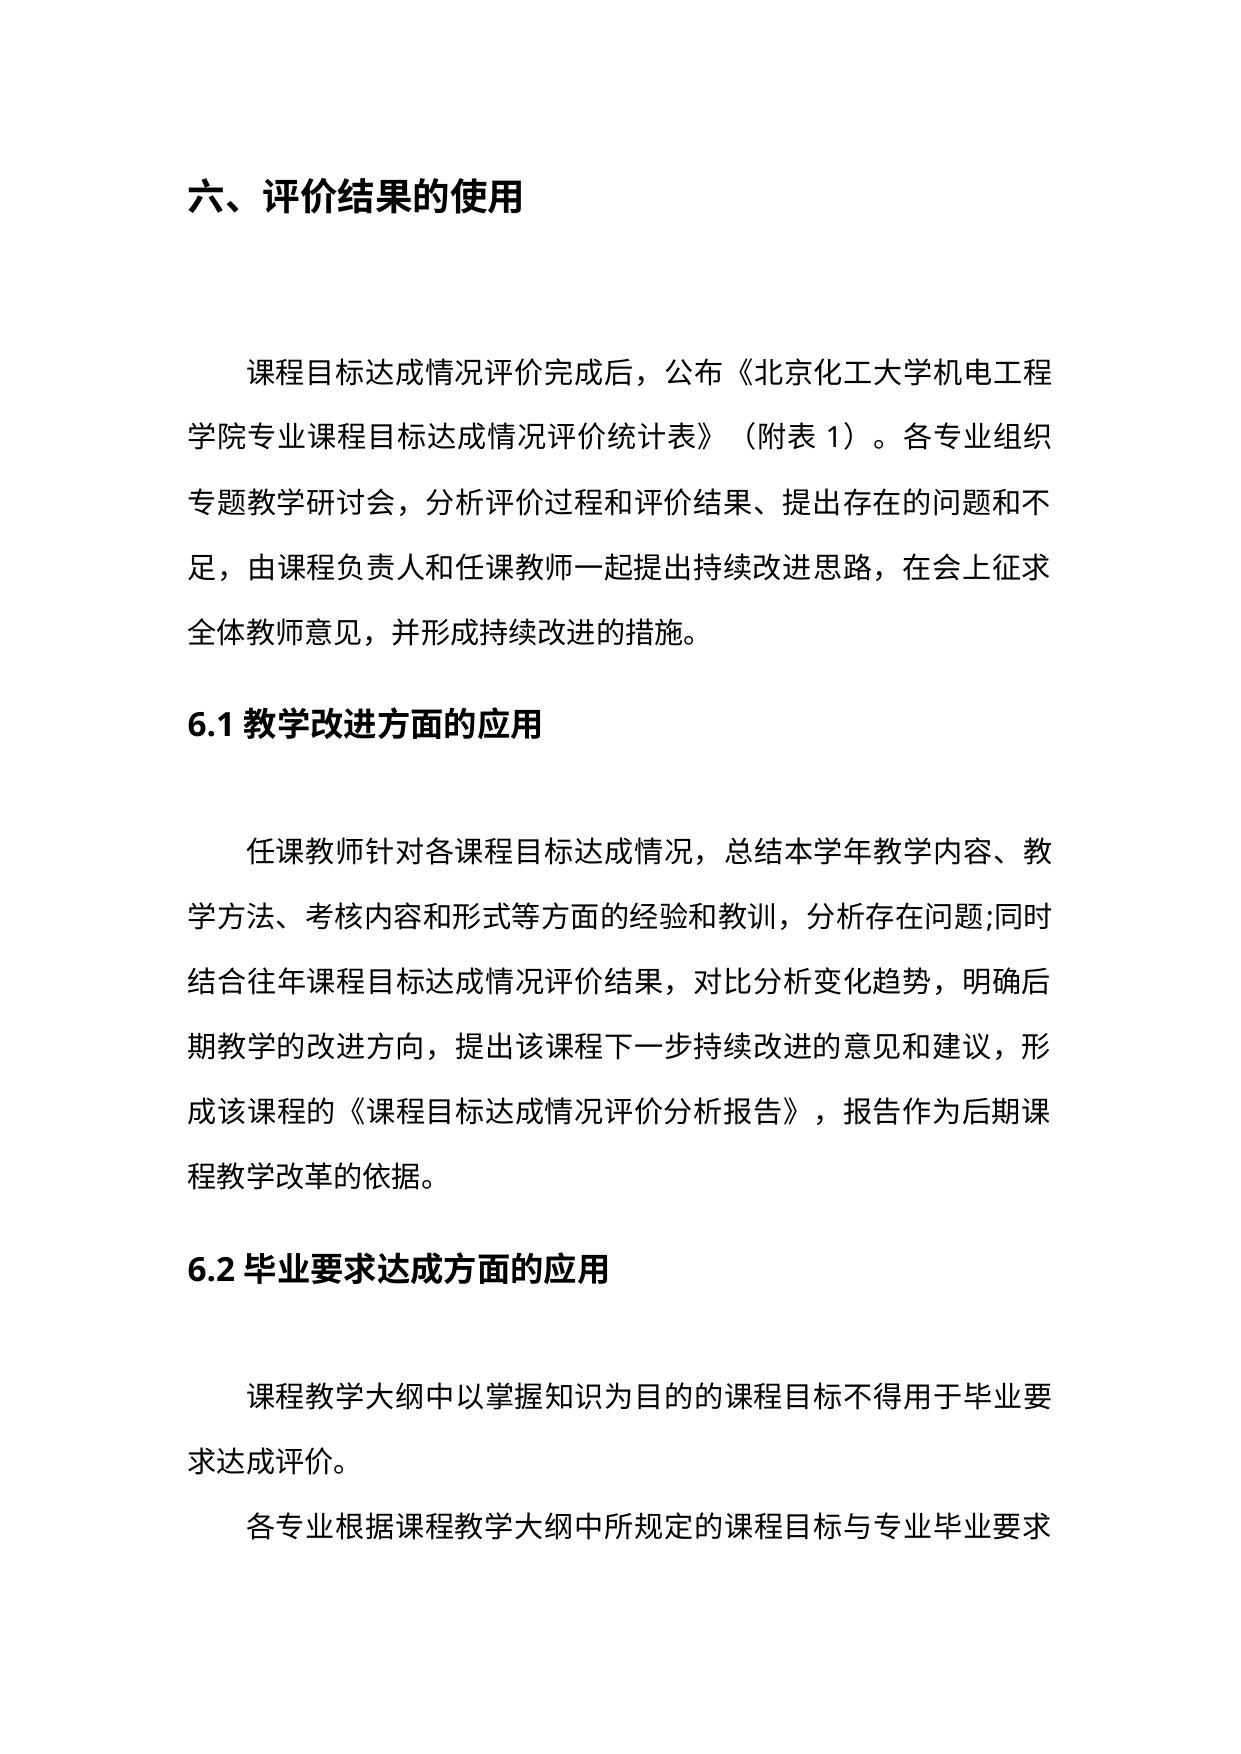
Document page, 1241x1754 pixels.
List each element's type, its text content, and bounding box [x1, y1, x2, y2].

subtitle 6.1 教学改进方面的应用 [187, 690, 1053, 755]
subtitle 六、评价结果的使用 [187, 162, 1053, 227]
subtitle 6.2 毕业要求达成方面的应用 [187, 1234, 1053, 1299]
text 课程教学大纲中以掌握知识为目的的课程目标不得用于毕业要求达成评价。 [187, 1362, 1053, 1492]
text 任课教师针对各课程目标达成情况，总结本学年教学内容、教学方法、考核内容和形式等方面的经验和教训，分析存在问题;同时结合往年课程目标达成情况评价结果，对比分析变化趋势，明确后期教学的改进方向，提出该课程下一步持续改进的意见和建议，形成该课程的《课程目标达成情况评价分析报告》，报告作为后期课程教学改革的依据。 [187, 817, 1053, 1207]
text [187, 1492, 1053, 1557]
text 课程目标达成情况评价完成后，公布《北京化工大学机电工程学院专业课程目标达成情况评价统计表》（附表1）。各专业组织专题教学研讨会，分析评价过程和评价结果、提出存在的问题和不足，由课程负责人和任课教师一起提出持续改进思路，在会上征求全体教师意见，并形成持续改进的措施。 [187, 338, 1053, 663]
